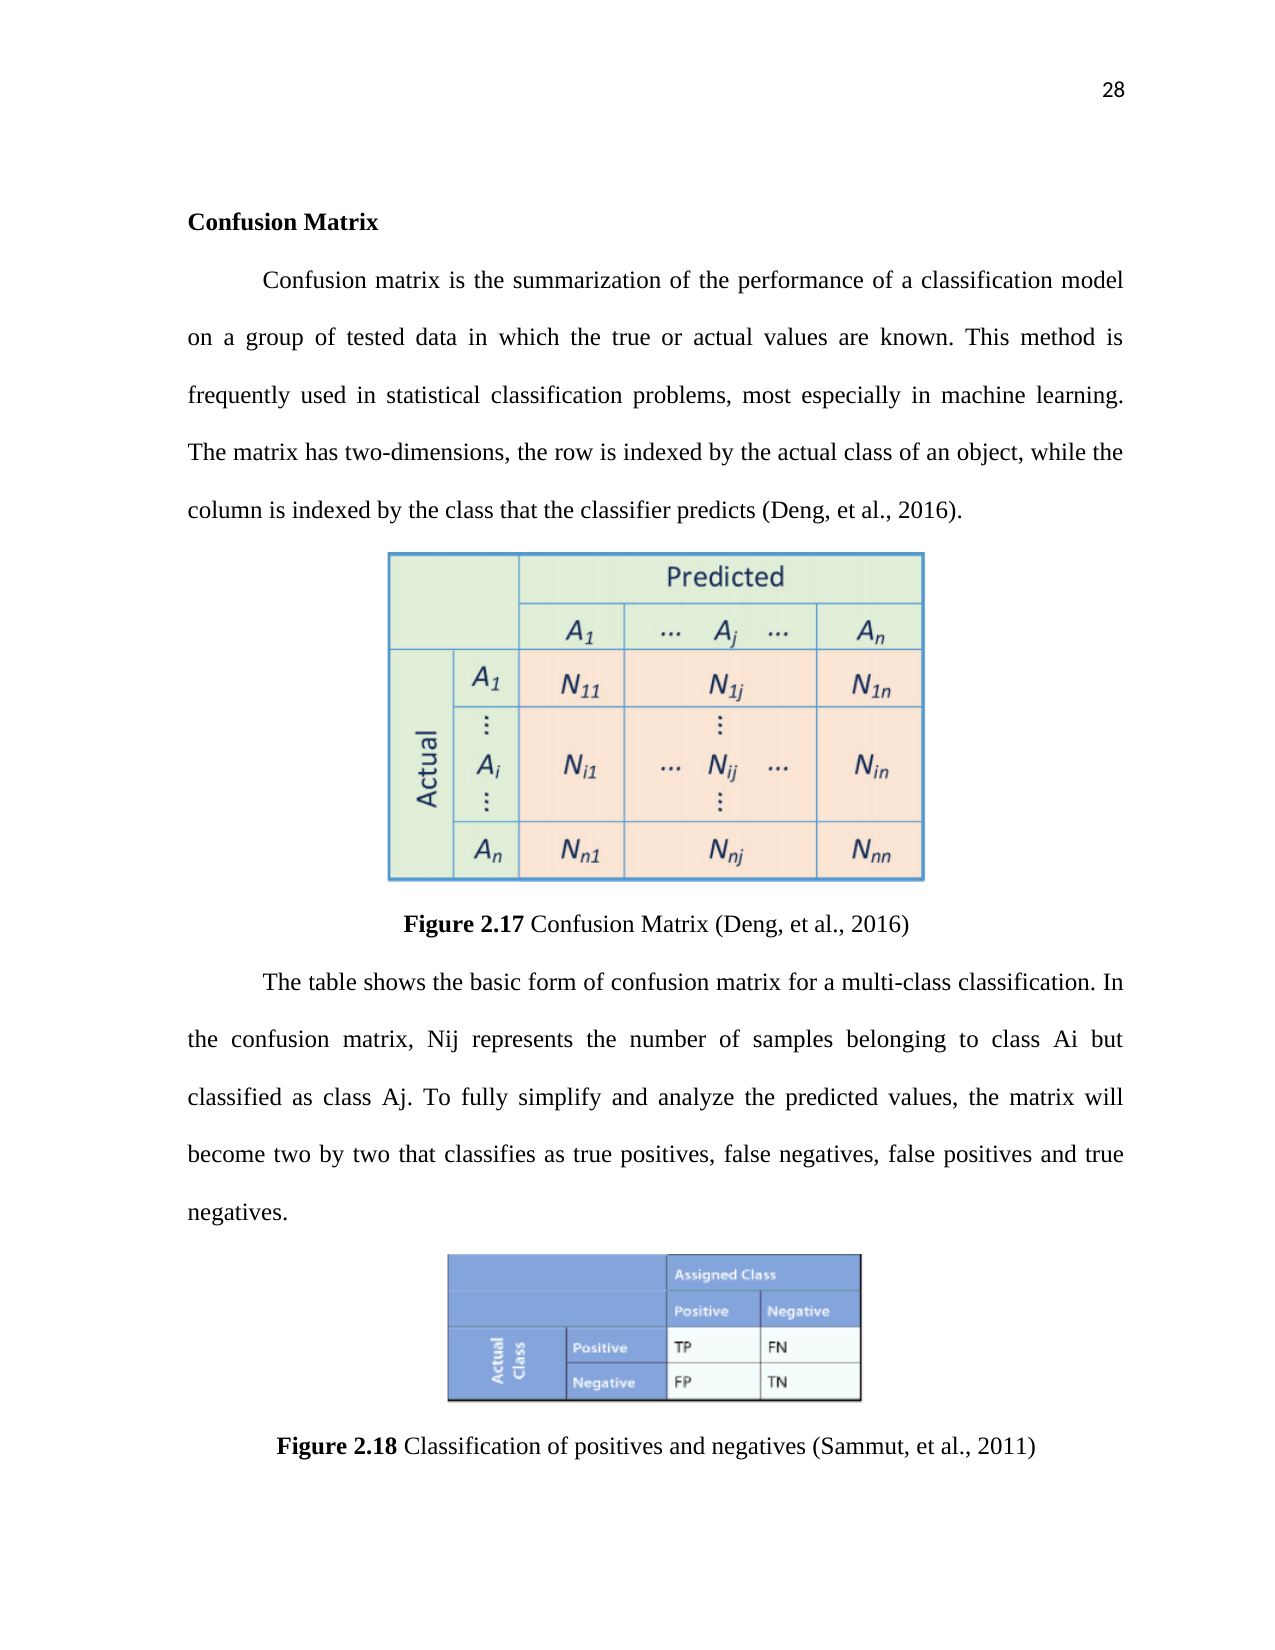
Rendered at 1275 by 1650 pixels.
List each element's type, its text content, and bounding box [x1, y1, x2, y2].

picture [447, 1254, 865, 1403]
text Confusion Matrix [187, 207, 1125, 236]
text Figure 2.17 Confusion Matrix (Deng, et al., 2016) [187, 909, 1125, 938]
text Figure 2.18 Classification of positives and negatives (Sammut, et al., 2011) [187, 1431, 1125, 1460]
text The table shows the basic form of confusion matrix for a multi-class classification. In the confusion matrix, Nij represents the number of samples belonging to class Ai but classified as class Aj. To fully simplify and analyze the predicted values, the matrix will become two by two that classifies as true positives, false negatives, false positives and true negatives. [187, 967, 1125, 1226]
picture [387, 552, 926, 882]
text Confusion matrix is the summarization of the performance of a classification model on a group of tested data in which the true or actual values are known. This method is frequently used in statistical classification problems, most especially in machine learning. The matrix has two-dimensions, the row is indexed by the actual class of an object, while the column is indexed by the class that the classifier predicts (Deng, et al., 2016). [187, 265, 1125, 524]
